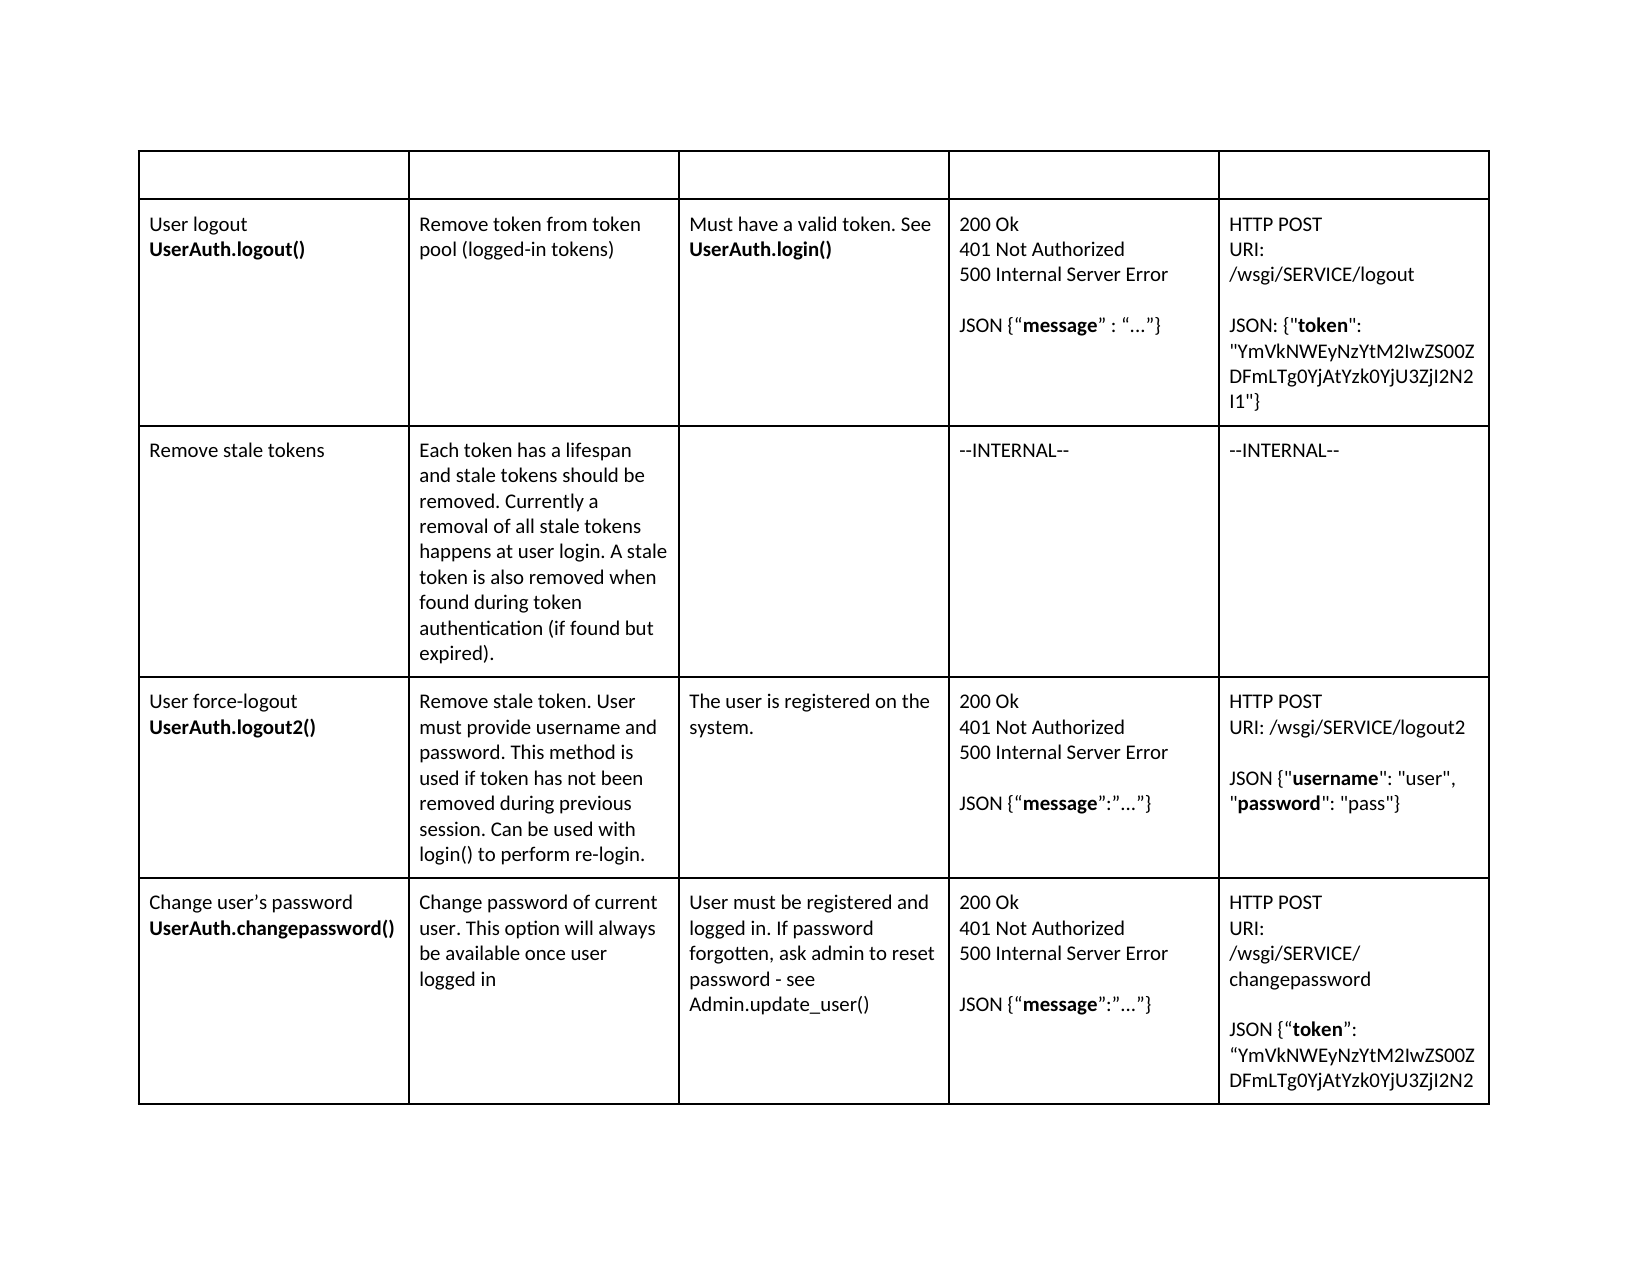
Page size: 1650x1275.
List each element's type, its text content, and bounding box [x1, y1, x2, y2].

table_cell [410, 152, 678, 198]
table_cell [680, 879, 948, 1103]
table_cell The user is registered on the system. [680, 678, 948, 877]
table_cell User logout UserAuth.logout() [140, 200, 408, 424]
table_cell HTTP POST URI: /wsgi/SERVICE/logout2 JSON {"username": "user", "password": "pass"} [1220, 678, 1488, 877]
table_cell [410, 879, 678, 1103]
table_cell Remove stale token. User must provide username and password. This method is used if token has not been removed during previous session. Can be used with login() to perform re-login. [410, 678, 678, 877]
table_cell Remove stale tokens [140, 427, 408, 676]
table_cell Must have a valid token. See UserAuth.login() [680, 200, 948, 424]
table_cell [950, 152, 1218, 198]
table_cell Remove token from token pool (logged-in tokens) [410, 200, 678, 424]
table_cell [140, 152, 408, 198]
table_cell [1220, 879, 1488, 1103]
table_cell Each token has a lifespan and stale tokens should be removed. Currently a removal of all stale tokens happens at user login. A stale token is also removed when found during token authentication (if found but expired). [410, 427, 678, 676]
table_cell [1220, 152, 1488, 198]
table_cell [140, 879, 408, 1103]
table_cell HTTP POST URI: /wsgi/SERVICE/logout JSON: {"token": "YmVkNWEyNzYtM2IwZS00ZDFmLTg0YjAtYzk0YjU3ZjI2N2I1"} [1220, 200, 1488, 424]
table_cell --INTERNAL-- [1220, 427, 1488, 676]
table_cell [680, 152, 948, 198]
table_cell --INTERNAL-- [950, 427, 1218, 676]
table_cell [680, 427, 948, 676]
table_cell 200 Ok 401 Not Authorized 500 Internal Server Error JSON {“message” : “...”} [950, 200, 1218, 424]
table_cell 200 Ok 401 Not Authorized 500 Internal Server Error JSON {“message”:”...”} [950, 678, 1218, 877]
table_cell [950, 879, 1218, 1103]
table_cell User force-logout UserAuth.logout2() [140, 678, 408, 877]
